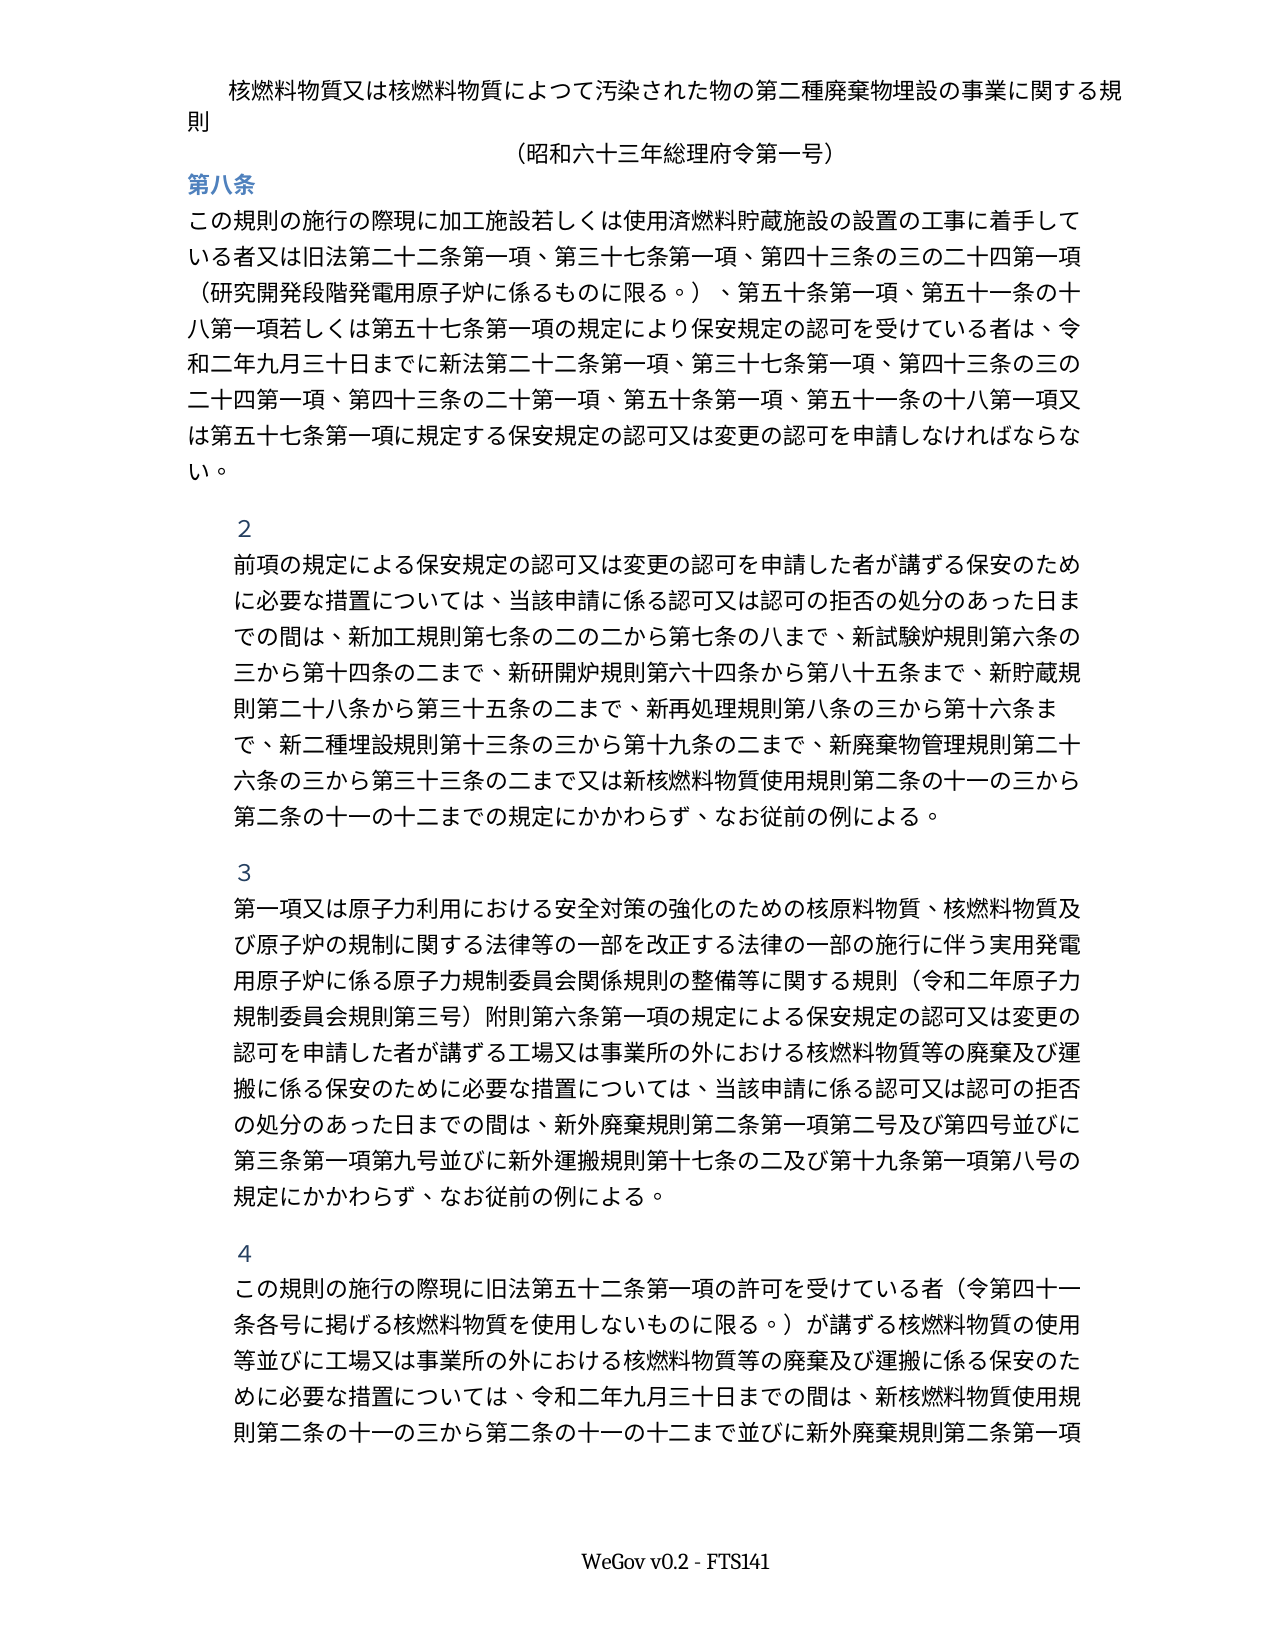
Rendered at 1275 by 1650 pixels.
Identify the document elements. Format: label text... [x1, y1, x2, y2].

text この規則の施行の際現に加工施設若しくは使用済燃料貯蔵施設の設置の工事に着手している者又は旧法第二十二条第一項、第三十七条第一項、第四十三条の三の二十四第一項（研究開発段階発電用原子炉に係るものに限る。）、第五十条第一項、第五十一条の十八第一項若しくは第五十七条第一項の規定により保安規定の認可を受けている者は、令和二年九月三十日までに新法第二十二条第一項、第三十七条第一項、第四十三条の三の二十四第一項、第四十三条の二十第一項、第五十条第一項、第五十一条の十八第一項又は第五十七条第一項に規定する保安規定の認可又は変更の認可を申請しなければならない。 [187, 205, 1087, 487]
text 第一項又は原子力利用における安全対策の強化のための核原料物質、核燃料物質及び原子炉の規制に関する法律等の一部を改正する法律の一部の施行に伴う実用発電用原子炉に係る原子力規制委員会関係規則の整備等に関する規則（令和二年原子力規制委員会規則第三号）附則第六条第一項の規定による保安規定の認可又は変更の認可を申請した者が講ずる工場又は事業所の外における核燃料物質等の廃棄及び運搬に係る保安のために必要な措置については、当該申請に係る認可又は認可の拒否の処分のあった日までの間は、新外廃棄規則第二条第一項第二号及び第四号並びに第三条第一項第九号並びに新外運搬規則第十七条の二及び第十九条第一項第八号の規定にかかわらず、なお従前の例による。 [233, 893, 1087, 1212]
subtitle 第八条 [187, 169, 1087, 200]
subtitle ２ [233, 513, 1087, 544]
text 前項の規定による保安規定の認可又は変更の認可を申請した者が講ずる保安のために必要な措置については、当該申請に係る認可又は認可の拒否の処分のあった日までの間は、新加工規則第七条の二の二から第七条の八まで、新試験炉規則第六条の三から第十四条の二まで、新研開炉規則第六十四条から第八十五条まで、新貯蔵規則第二十八条から第三十五条の二まで、新再処理規則第八条の三から第十六条まで、新二種埋設規則第十三条の三から第十九条の二まで、新廃棄物管理規則第二十六条の三から第三十三条の二まで又は新核燃料物質使用規則第二条の十一の三から第二条の十一の十二までの規定にかかわらず、なお従前の例による。 [233, 549, 1087, 832]
subtitle ３ [233, 857, 1087, 888]
subtitle ４ [233, 1237, 1087, 1269]
